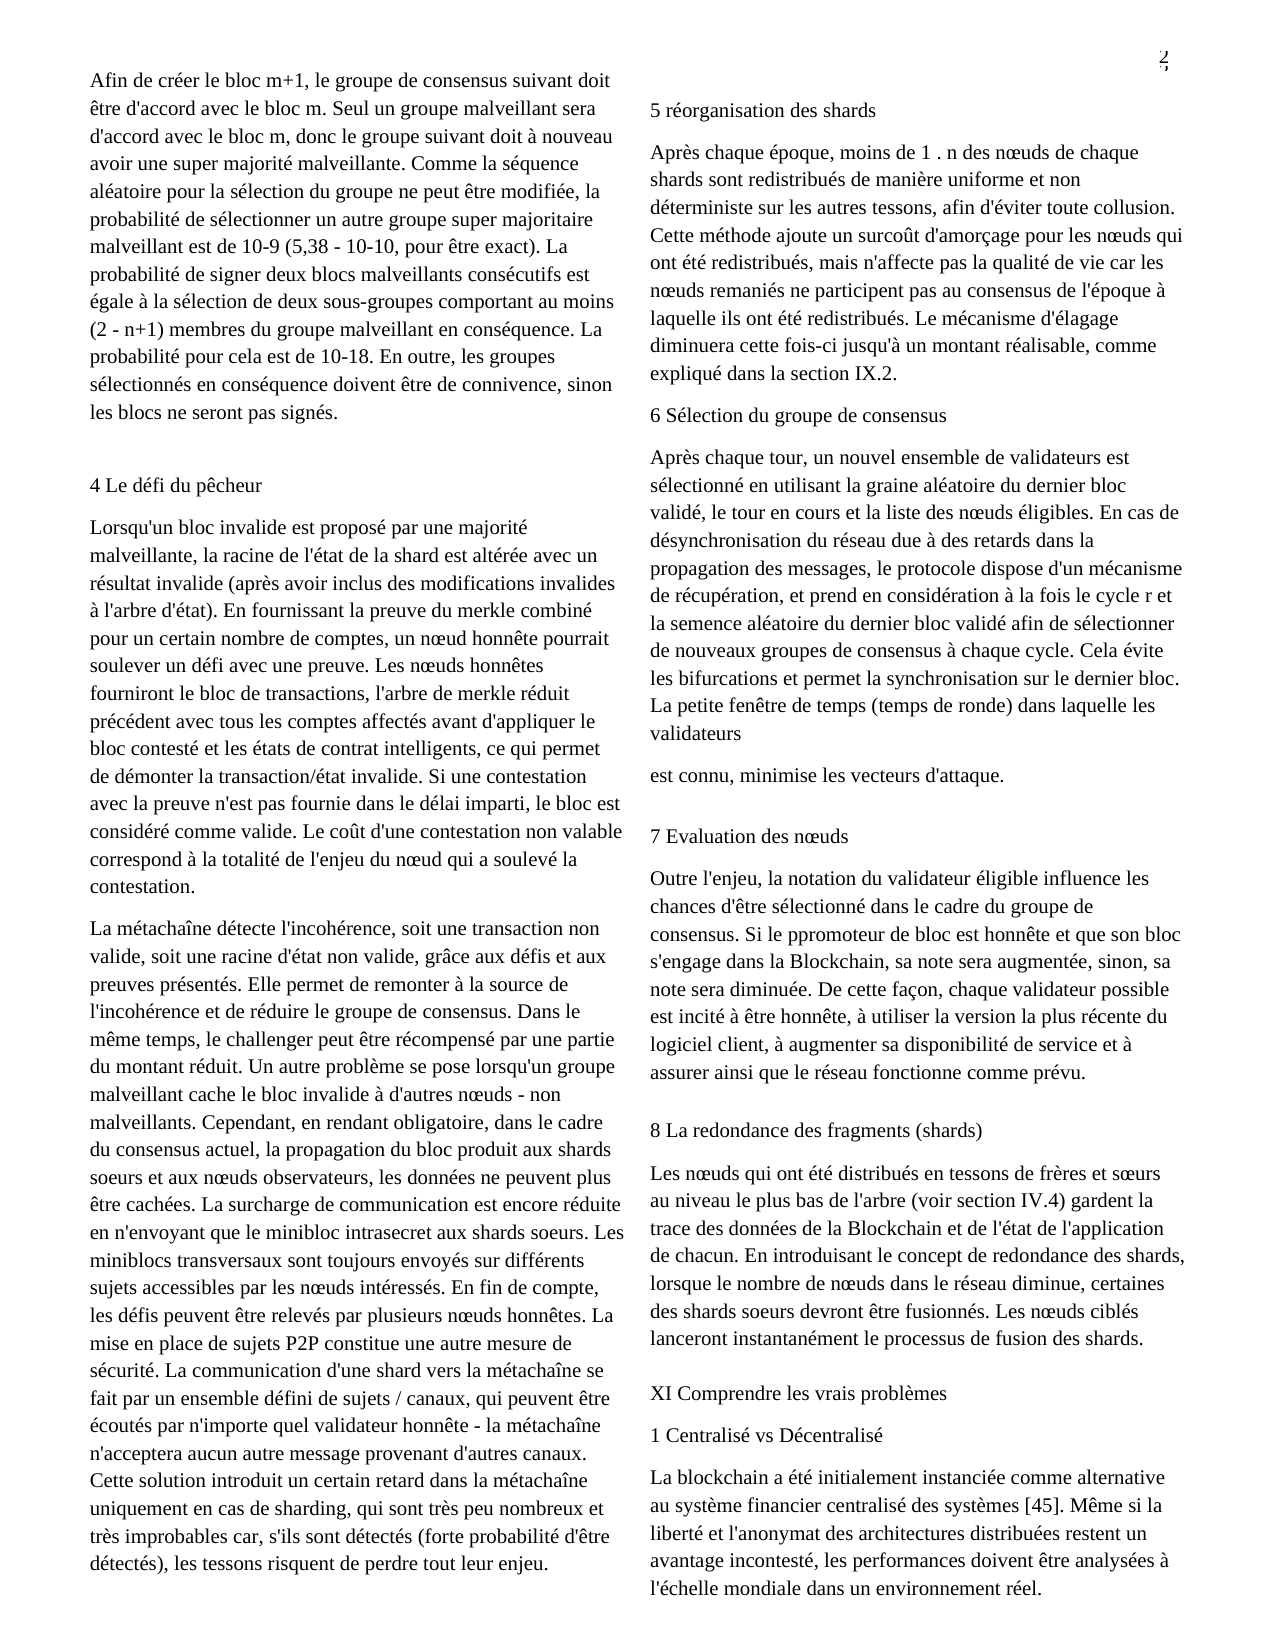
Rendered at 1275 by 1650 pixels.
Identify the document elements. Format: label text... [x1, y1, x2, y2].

text 1 Centralisé vs Décentralisé [650, 1423, 1185, 1447]
text Après chaque tour, un nouvel ensemble de validateurs est sélectionné en utilisant la graine aléatoire du dernier bloc validé, le tour en cours et la liste des nœuds éligibles. En cas de désynchronisation du réseau due à des retards dans la propagation des messages, le protocole dispose d'un mécanisme de récupération, et prend en considération à la fois le cycle r et la semence aléatoire du dernier bloc validé afin de sélectionner de nouveaux groupes de consensus à chaque cycle. Cela évite les bifurcations et permet la synchronisation sur le dernier bloc. La petite fenêtre de temps (temps de ronde) dans laquelle les validateurs [650, 445, 1185, 745]
text La métachaîne détecte l'incohérence, soit une transaction non valide, soit une racine d'état non valide, grâce aux défis et aux preuves présentés. Elle permet de remonter à la source de l'incohérence et de réduire le groupe de consensus. Dans le même temps, le challenger peut être récompensé par une partie du montant réduit. Un autre problème se pose lorsqu'un groupe malveillant cache le bloc invalide à d'autres nœuds - non malveillants. Cependant, en rendant obligatoire, dans le cadre du consensus actuel, la propagation du bloc produit aux shards soeurs et aux nœuds observateurs, les données ne peuvent plus être cachées. La surcharge de communication est encore réduite en n'envoyant que le minibloc intrasecret aux shards soeurs. Les miniblocs transversaux sont toujours envoyés sur différents sujets accessibles par les nœuds intéressés. En fin de compte, les défis peuvent être relevés par plusieurs nœuds honnêtes. La mise en place de sujets P2P constitue une autre mesure de sécurité. La communication d'une shard vers la métachaîne se fait par un ensemble défini de sujets / canaux, qui peuvent être écoutés par n'importe quel validateur honnête - la métachaîne n'acceptera aucun autre message provenant d'autres canaux. Cette solution introduit un certain retard dans la métachaîne uniquement en cas de sharding, qui sont très peu nombreux et très improbables car, s'ils sont détectés (forte probabilité d'être détectés), les tessons risquent de perdre tout leur enjeu. [89, 916, 625, 1575]
text XI Comprendre les vrais problèmes [650, 1381, 1185, 1405]
text Les nœuds qui ont été distribués en tessons de frères et sœurs au niveau le plus bas de l'arbre (voir section IV.4) gardent la trace des données de la Blockchain et de l'état de l'application de chacun. En introduisant le concept de redondance des shards, lorsque le nombre de nœuds dans le réseau diminue, certaines des shards soeurs devront être fusionnés. Les nœuds ciblés lanceront instantanément le processus de fusion des shards. [650, 1161, 1185, 1350]
text 5 réorganisation des shards [650, 98, 1185, 122]
text 8 La redondance des fragments (shards) [650, 1118, 1185, 1142]
text 6 Sélection du groupe de consensus [650, 403, 1185, 427]
text est connu, minimise les vecteurs d'attaque. [650, 763, 1185, 787]
text Lorsqu'un bloc invalide est proposé par une majorité malveillante, la racine de l'état de la shard est altérée avec un résultat invalide (après avoir inclus des modifications invalides à l'arbre d'état). En fournissant la preuve du merkle combiné pour un certain nombre de comptes, un nœud honnête pourrait soulever un défi avec une preuve. Les nœuds honnêtes fourniront le bloc de transactions, l'arbre de merkle réduit précédent avec tous les comptes affectés avant d'appliquer le bloc contesté et les états de contrat intelligents, ce qui permet de démonter la transaction/état invalide. Si une contestation avec la preuve n'est pas fournie dans le délai imparti, le bloc est considéré comme valide. Le coût d'une contestation non valable correspond à la totalité de l'enjeu du nœud qui a soulevé la contestation. [89, 515, 625, 898]
text Après chaque époque, moins de 1 . n des nœuds de chaque shards sont redistribués de manière uniforme et non déterministe sur les autres tessons, afin d'éviter toute collusion. Cette méthode ajoute un surcoût d'amorçage pour les nœuds qui ont été redistribués, mais n'affecte pas la qualité de vie car les nœuds remaniés ne participent pas au consensus de l'époque à laquelle ils ont été redistribués. Le mécanisme d'élagage diminuera cette fois-ci jusqu'à un montant réalisable, comme expliqué dans la section IX.2. [650, 140, 1185, 385]
text 7 Evaluation des nœuds [650, 824, 1185, 848]
text Outre l'enjeu, la notation du validateur éligible influence les chances d'être sélectionné dans le cadre du groupe de consensus. Si le ppromoteur de bloc est honnête et que son bloc s'engage dans la Blockchain, sa note sera augmentée, sinon, sa note sera diminuée. De cette façon, chaque validateur possible est incité à être honnête, à utiliser la version la plus récente du logiciel client, à augmenter sa disponibilité de service et à assurer ainsi que le réseau fonctionne comme prévu. [650, 866, 1185, 1084]
text 4 Le défi du pêcheur [89, 473, 625, 497]
text La blockchain a été initialement instanciée comme alternative au système financier centralisé des systèmes [45]. Même si la liberté et l'anonymat des architectures distribuées restent un avantage incontesté, les performances doivent être analysées à l'échelle mondiale dans un environnement réel. [650, 1465, 1185, 1600]
